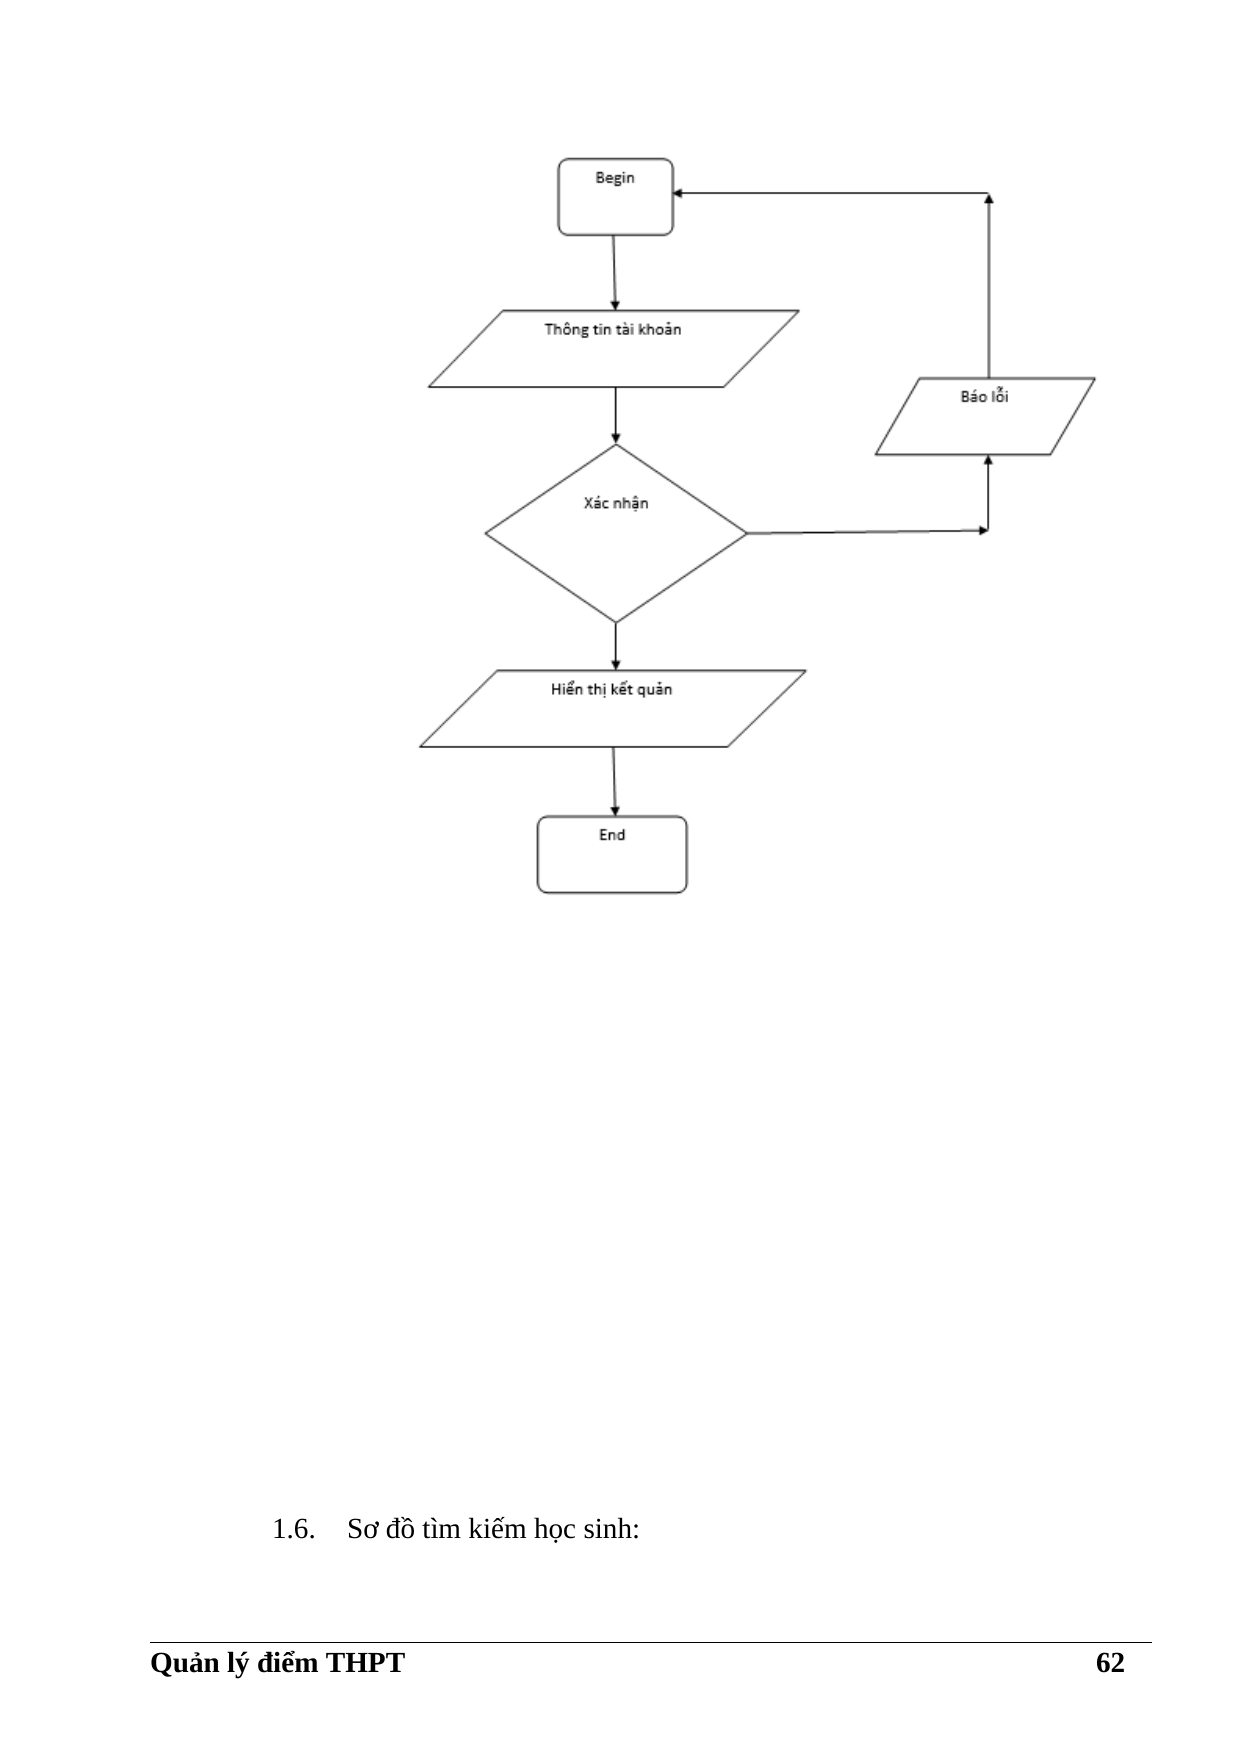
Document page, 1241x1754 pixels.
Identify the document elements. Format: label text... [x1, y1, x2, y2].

picture [286, 120, 1105, 917]
list Sơ đồ tìm kiếm học sinh: [272, 1512, 1152, 1545]
